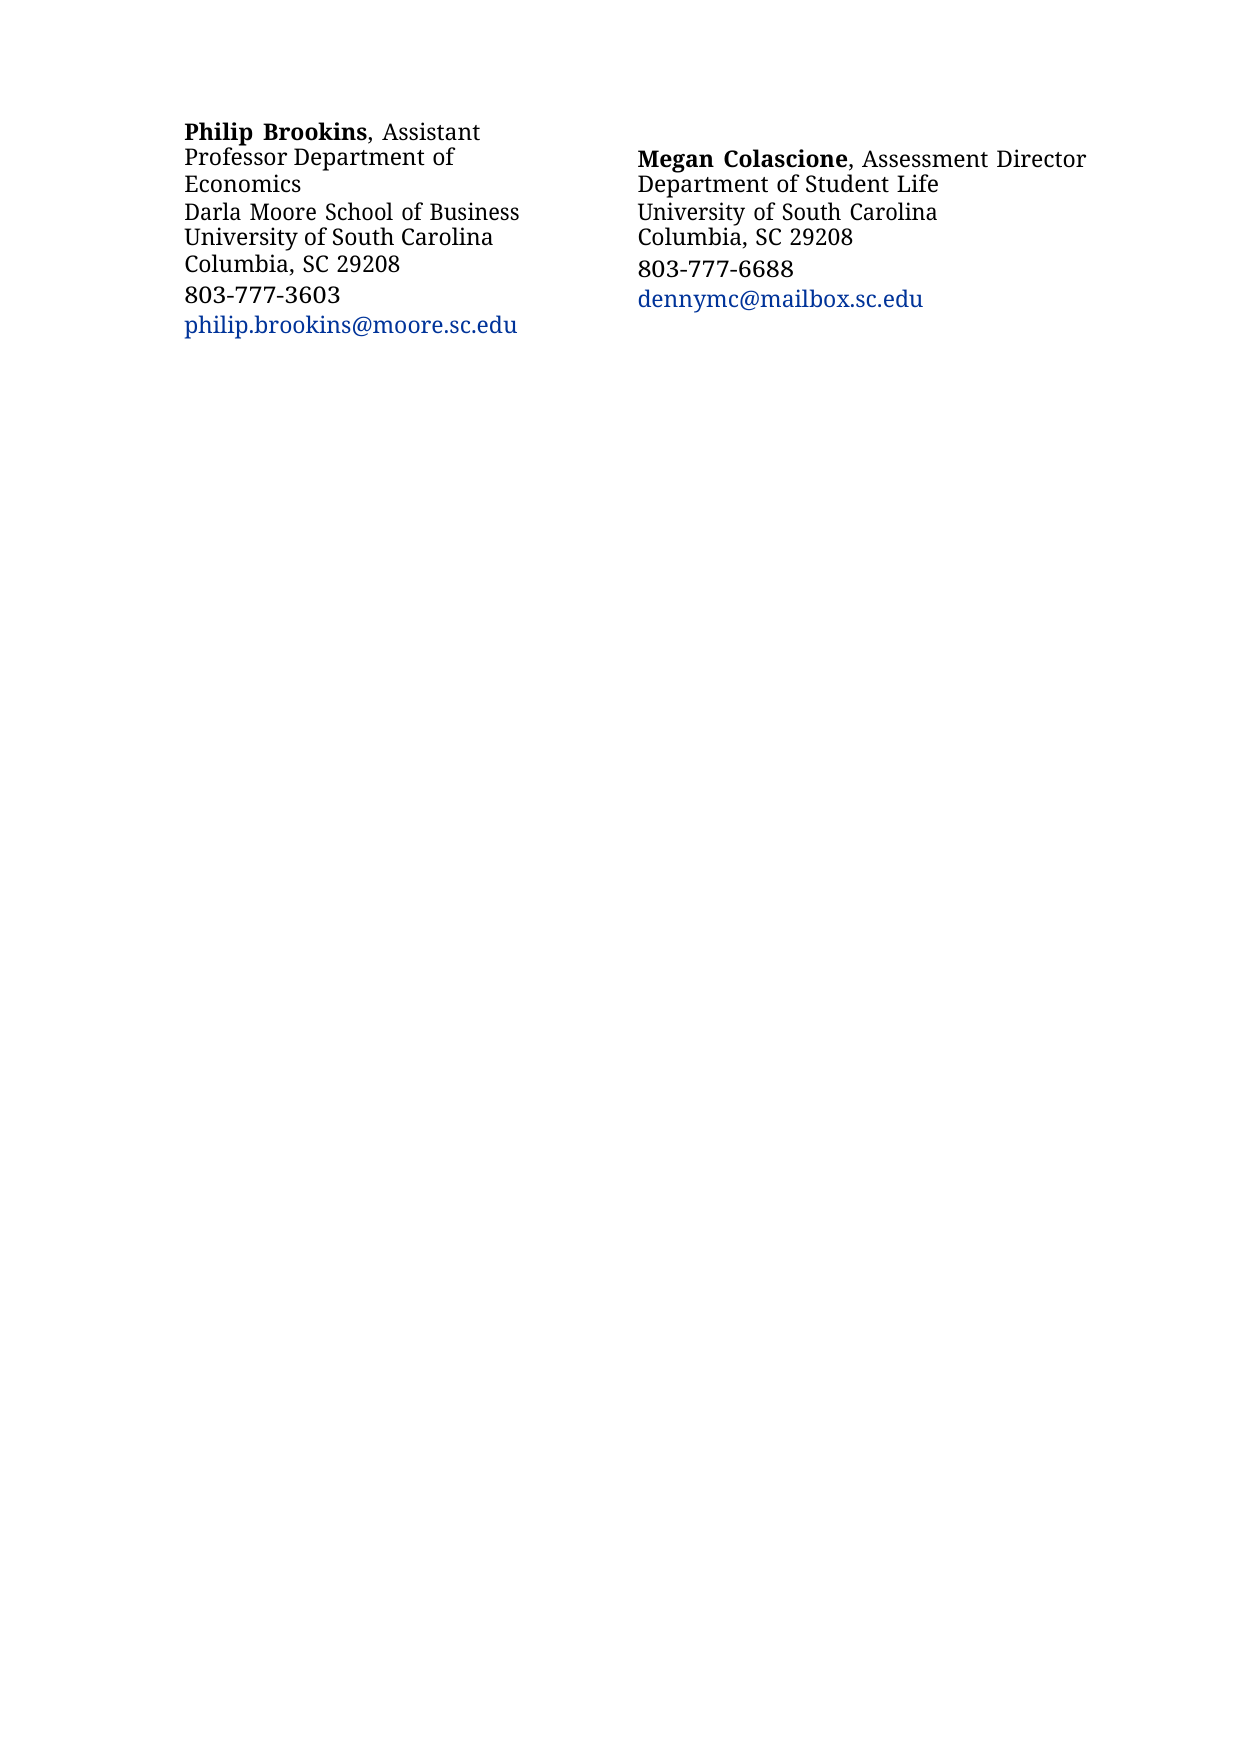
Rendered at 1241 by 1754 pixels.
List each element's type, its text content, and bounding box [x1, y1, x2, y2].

text 803-777-3603 [184, 279, 571, 310]
text University of South Carolina Columbia, SC 29208 [637, 199, 1025, 252]
text dennymc@mailbox.sc.edu [637, 283, 1117, 313]
text Darla Moore School of Business University of South Carolina Columbia, SC 29208 [184, 199, 571, 279]
text philip.brookins@moore.sc.edu [184, 310, 571, 340]
text Philip Brookins, Assistant Professor Department of Economics [184, 119, 571, 199]
text Megan Colascione, Assessment Director Department of Student Life [637, 146, 1117, 199]
text 803-777-6688 [637, 253, 1117, 283]
